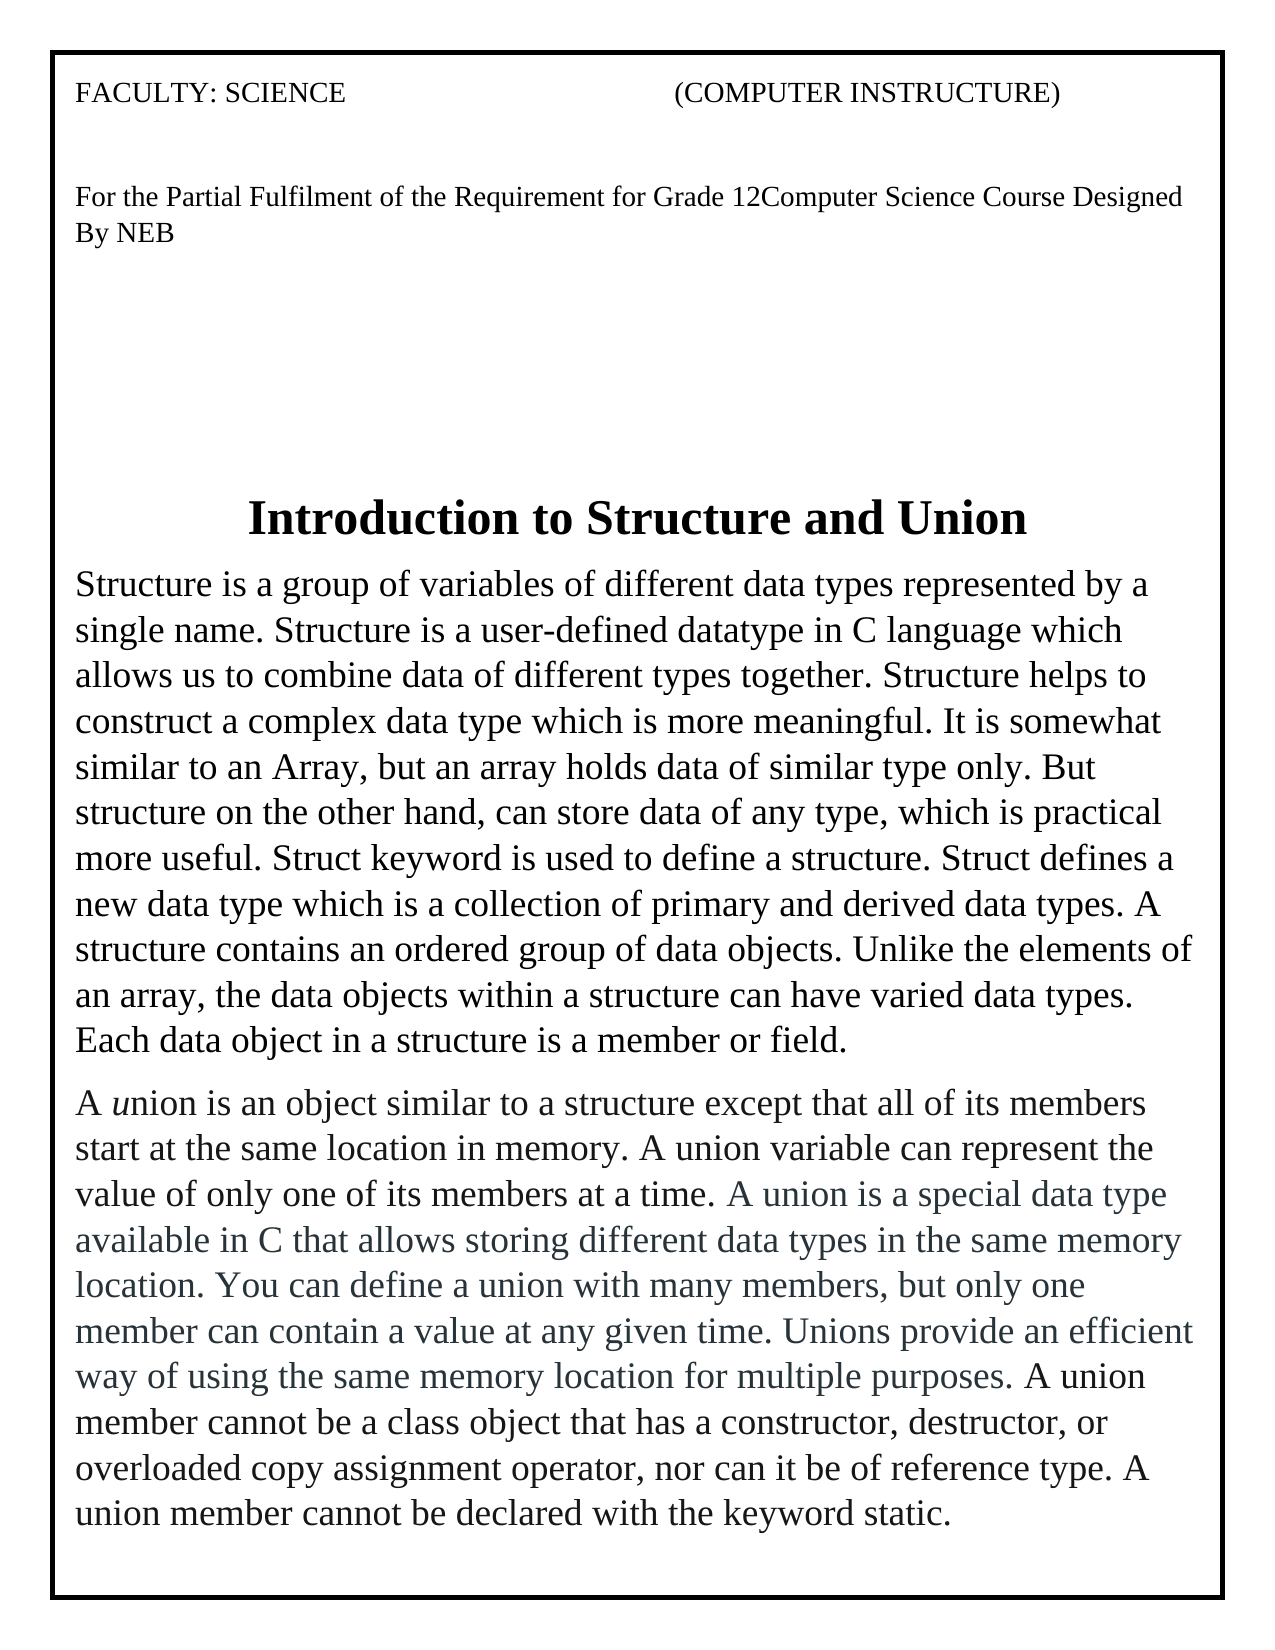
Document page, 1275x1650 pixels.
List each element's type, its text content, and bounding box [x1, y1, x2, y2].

text Structure is a group of variables of different data types represented by a single name. Structure is a user-defined datatype in C language which allows us to combine data of different types together. Structure helps to construct a complex data type which is more meaningful. It is somewhat similar to an Array, but an array holds data of similar type only. But structure on the other hand, can store data of any type, which is practical more useful. Struct keyword is used to define a structure. Struct defines a new data type which is a collection of primary and derived data types. A structure contains an ordered group of data objects. Unlike the elements of an array, the data objects within a structure can have varied data types. Each data object in a structure is a member or field. [75, 562, 1200, 1061]
text A union is an object similar to a structure except that all of its members start at the same location in memory. A union variable can represent the value of only one of its members at a time. A union is a special data type available in C that allows storing different data types in the same memory location. You can define a union with many members, but only one member can contain a value at any given time. Unions provide an efficient way of using the same memory location for multiple purposes. A union member cannot be a class object that has a constructor, destructor, or overloaded copy assignment operator, nor can it be of reference type. A union member cannot be declared with the keyword static. [75, 1080, 1200, 1534]
text FACULTY: SCIENCE (COMPUTER INSTRUCTURE) [75, 75, 1200, 108]
text For the Partial Fulfilment of the Requirement for Grade 12Computer Science Course Designed By NEB [75, 179, 1200, 248]
text Introduction to Structure and Union [75, 487, 1200, 545]
